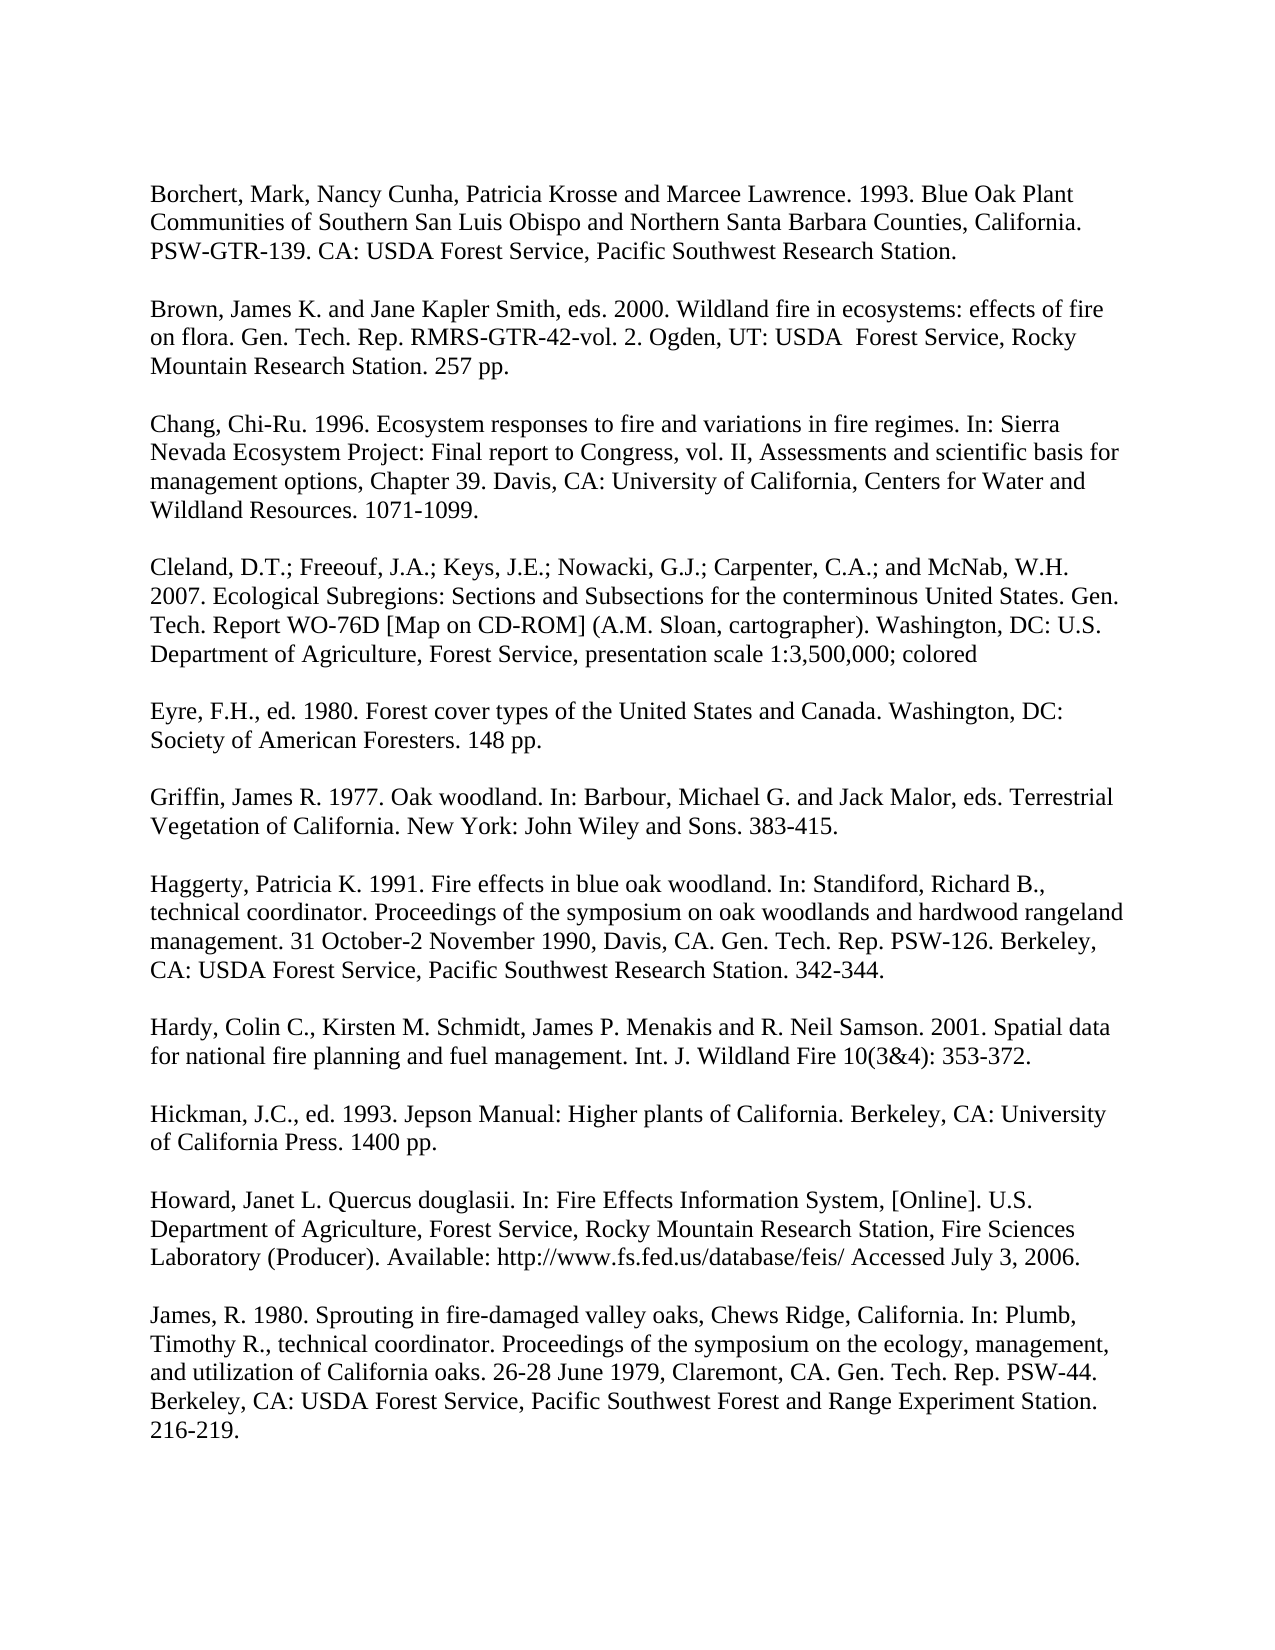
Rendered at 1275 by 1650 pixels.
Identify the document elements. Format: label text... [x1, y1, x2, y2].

text James, R. 1980. Sprouting in fire-damaged valley oaks, Chews Ridge, California. In: Plumb, Timothy R., technical coordinator. Proceedings of the symposium on the ecology, management, and utilization of California oaks. 26-28 June 1979, Claremont, CA. Gen. Tech. Rep. PSW-44. Berkeley, CA: USDA Forest Service, Pacific Southwest Forest and Range Experiment Station. 216-219. [150, 1300, 1125, 1444]
text Chang, Chi-Ru. 1996. Ecosystem responses to fire and variations in fire regimes. In: Sierra Nevada Ecosystem Project: Final report to Congress, vol. II, Assessments and scientific basis for management options, Chapter 39. Davis, CA: University of California, Centers for Water and Wildland Resources. 1071-1099. [150, 409, 1125, 524]
text Brown, James K. and Jane Kapler Smith, eds. 2000. Wildland fire in ecosystems: effects of fire on flora. Gen. Tech. Rep. RMRS-GTR-42-vol. 2. Ogden, UT: USDA Forest Service, Rocky Mountain Research Station. 257 pp. [150, 294, 1125, 380]
text Haggerty, Patricia K. 1991. Fire effects in blue oak woodland. In: Standiford, Richard B., technical coordinator. Proceedings of the symposium on oak woodlands and hardwood rangeland management. 31 October-2 November 1990, Davis, CA. Gen. Tech. Rep. PSW-126. Berkeley, CA: USDA Forest Service, Pacific Southwest Research Station. 342-344. [150, 869, 1125, 984]
text Howard, Janet L. Quercus douglasii. In: Fire Effects Information System, [Online]. U.S. Department of Agriculture, Forest Service, Rocky Mountain Research Station, Fire Sciences Laboratory (Producer). Available: http://www.fs.fed.us/database/feis/ Accessed July 3, 2006. [150, 1185, 1125, 1271]
text Eyre, F.H., ed. 1980. Forest cover types of the United States and Canada. Washington, DC: Society of American Foresters. 148 pp. [150, 696, 1125, 754]
text Hardy, Colin C., Kirsten M. Schmidt, James P. Menakis and R. Neil Samson. 2001. Spatial data for national fire planning and fuel management. Int. J. Wildland Fire 10(3&4): 353-372. [150, 1012, 1125, 1070]
text Borchert, Mark, Nancy Cunha, Patricia Krosse and Marcee Lawrence. 1993. Blue Oak Plant Communities of Southern San Luis Obispo and Northern Santa Barbara Counties, California. PSW-GTR-139. CA: USDA Forest Service, Pacific Southwest Research Station. [150, 179, 1125, 265]
text Hickman, J.C., ed. 1993. Jepson Manual: Higher plants of California. Berkeley, CA: University of California Press. 1400 pp. [150, 1099, 1125, 1156]
text Griffin, James R. 1977. Oak woodland. In: Barbour, Michael G. and Jack Malor, eds. Terrestrial Vegetation of California. New York: John Wiley and Sons. 383-415. [150, 782, 1125, 840]
text Cleland, D.T.; Freeouf, J.A.; Keys, J.E.; Nowacki, G.J.; Carpenter, C.A.; and McNab, W.H. 2007. Ecological Subregions: Sections and Subsections for the conterminous United States. Gen. Tech. Report WO-76D [Map on CD-ROM] (A.M. Sloan, cartographer). Washington, DC: U.S. Department of Agriculture, Forest Service, presentation scale 1:3,500,000; colored [150, 552, 1125, 667]
